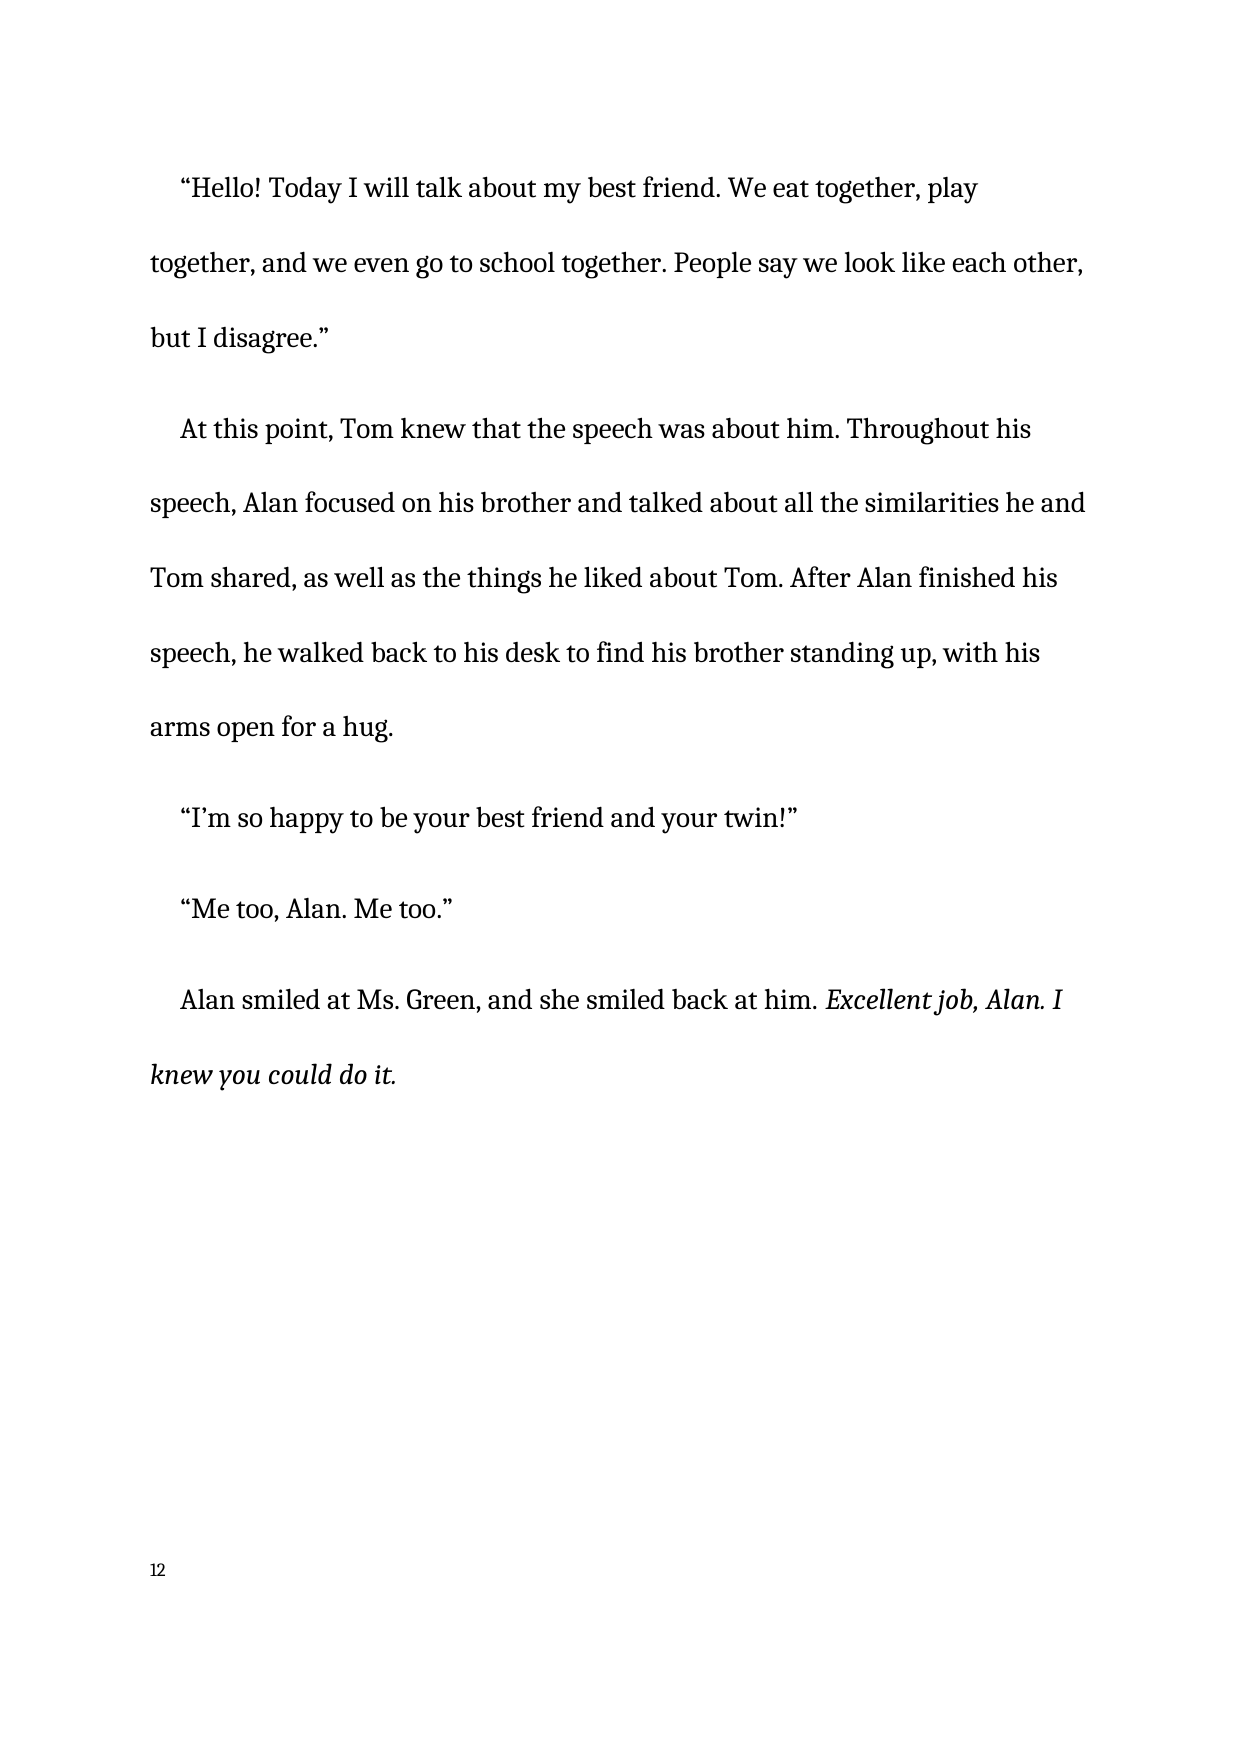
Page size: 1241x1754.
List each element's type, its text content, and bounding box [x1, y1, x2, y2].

text Alan smiled at Ms. Green, and she smiled back at him. Excellent job, Alan. I knew you could do it. [150, 967, 1090, 1107]
text At this point, Tom knew that the speech was about him. Throughout his speech, Alan focused on his brother and talked about all the similarities he and Tom shared, as well as the things he liked about Tom. After Alan finished his speech, he walked back to his desk to find his brother standing up, with his arms open for a hug. [150, 396, 1090, 760]
text “Hello! Today I will talk about my best friend. We eat together, play together, and we even go to school together. People say we look like each other, but I disagree.” [150, 156, 1090, 370]
text “Me too, Alan. Me too.” [150, 877, 1090, 942]
text “I’m so happy to be your best friend and your twin!” [150, 786, 1090, 851]
